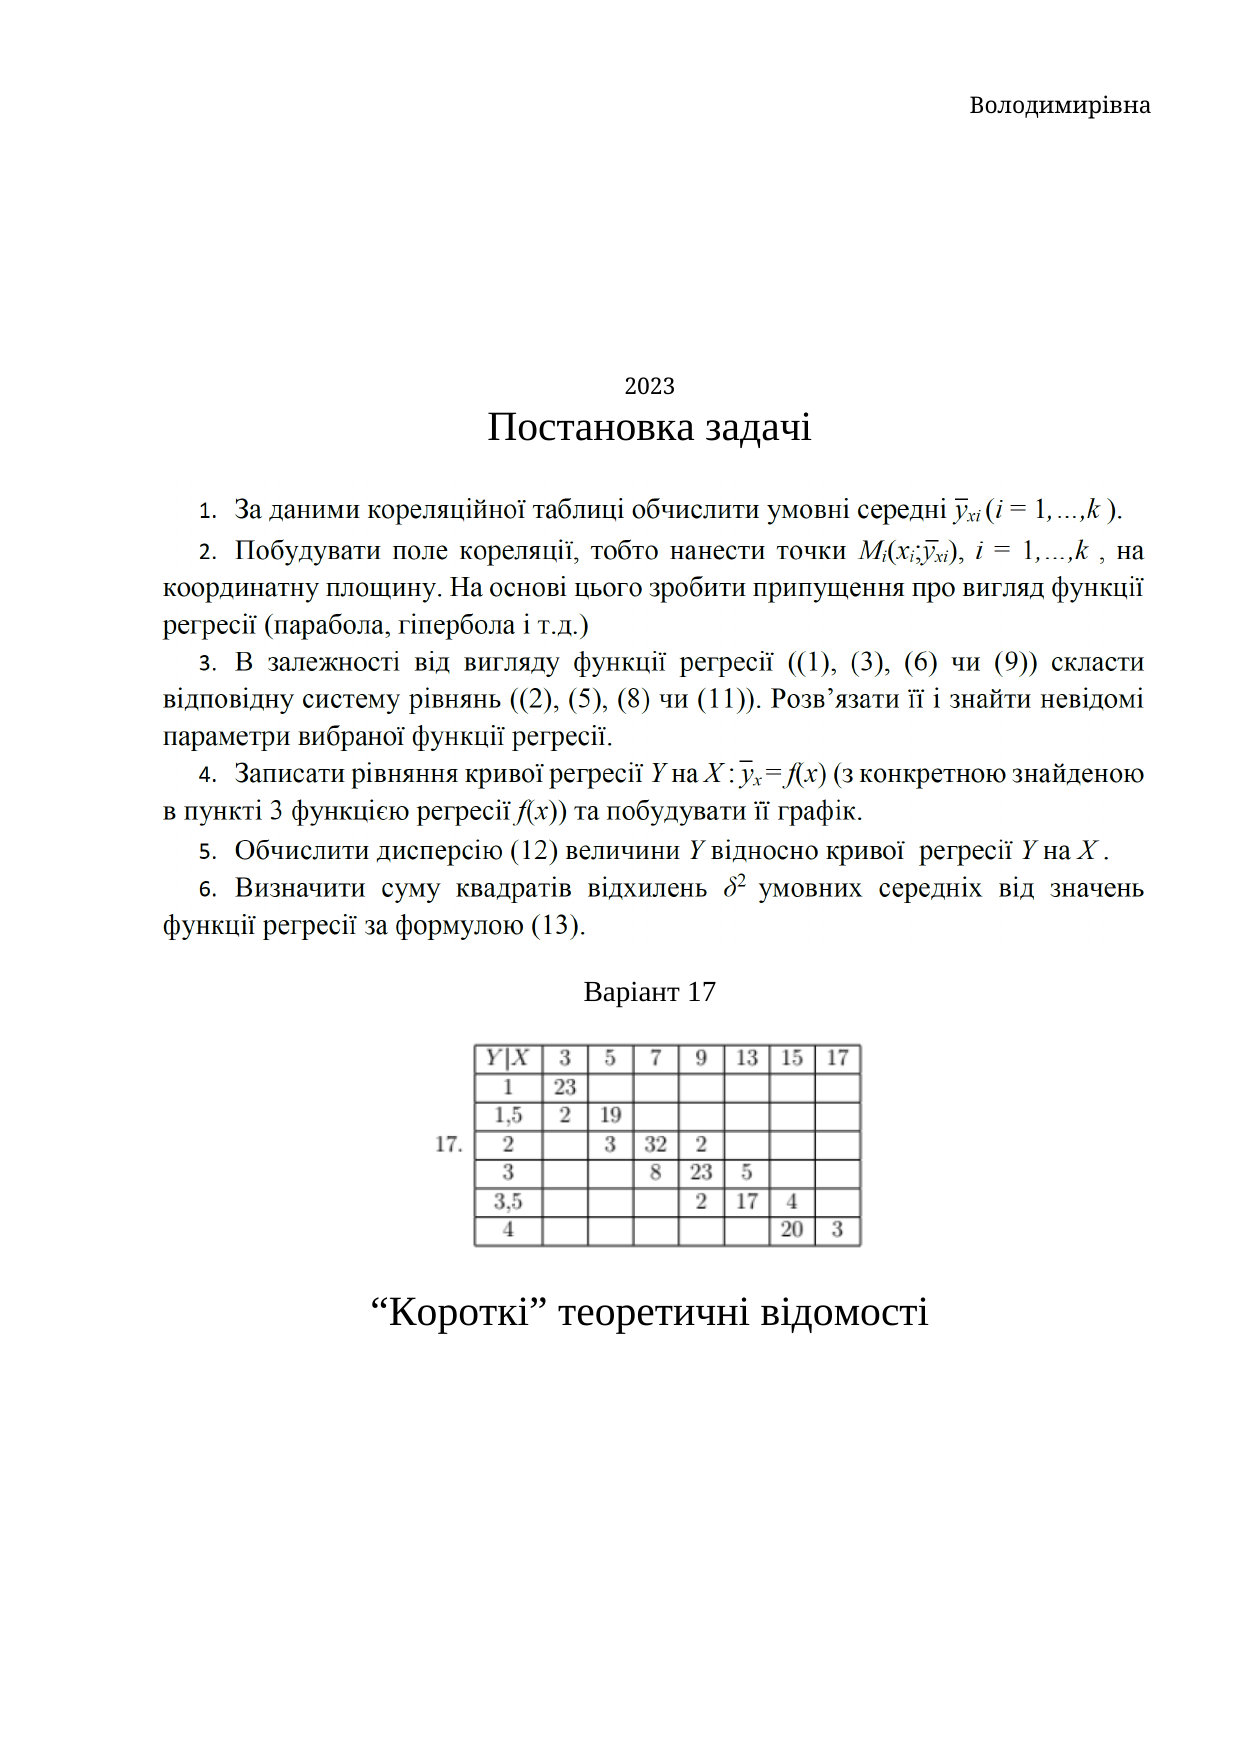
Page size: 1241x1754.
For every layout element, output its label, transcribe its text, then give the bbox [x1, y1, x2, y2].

text Варіант 17 [148, 974, 1152, 1008]
text Постановка задачі [148, 401, 1152, 449]
text Володимирівна [148, 88, 1152, 120]
picture [425, 1031, 874, 1263]
text 2023 [148, 370, 1152, 401]
text “Короткі” теоретичні відомості [148, 1286, 1152, 1334]
picture [147, 477, 1162, 951]
